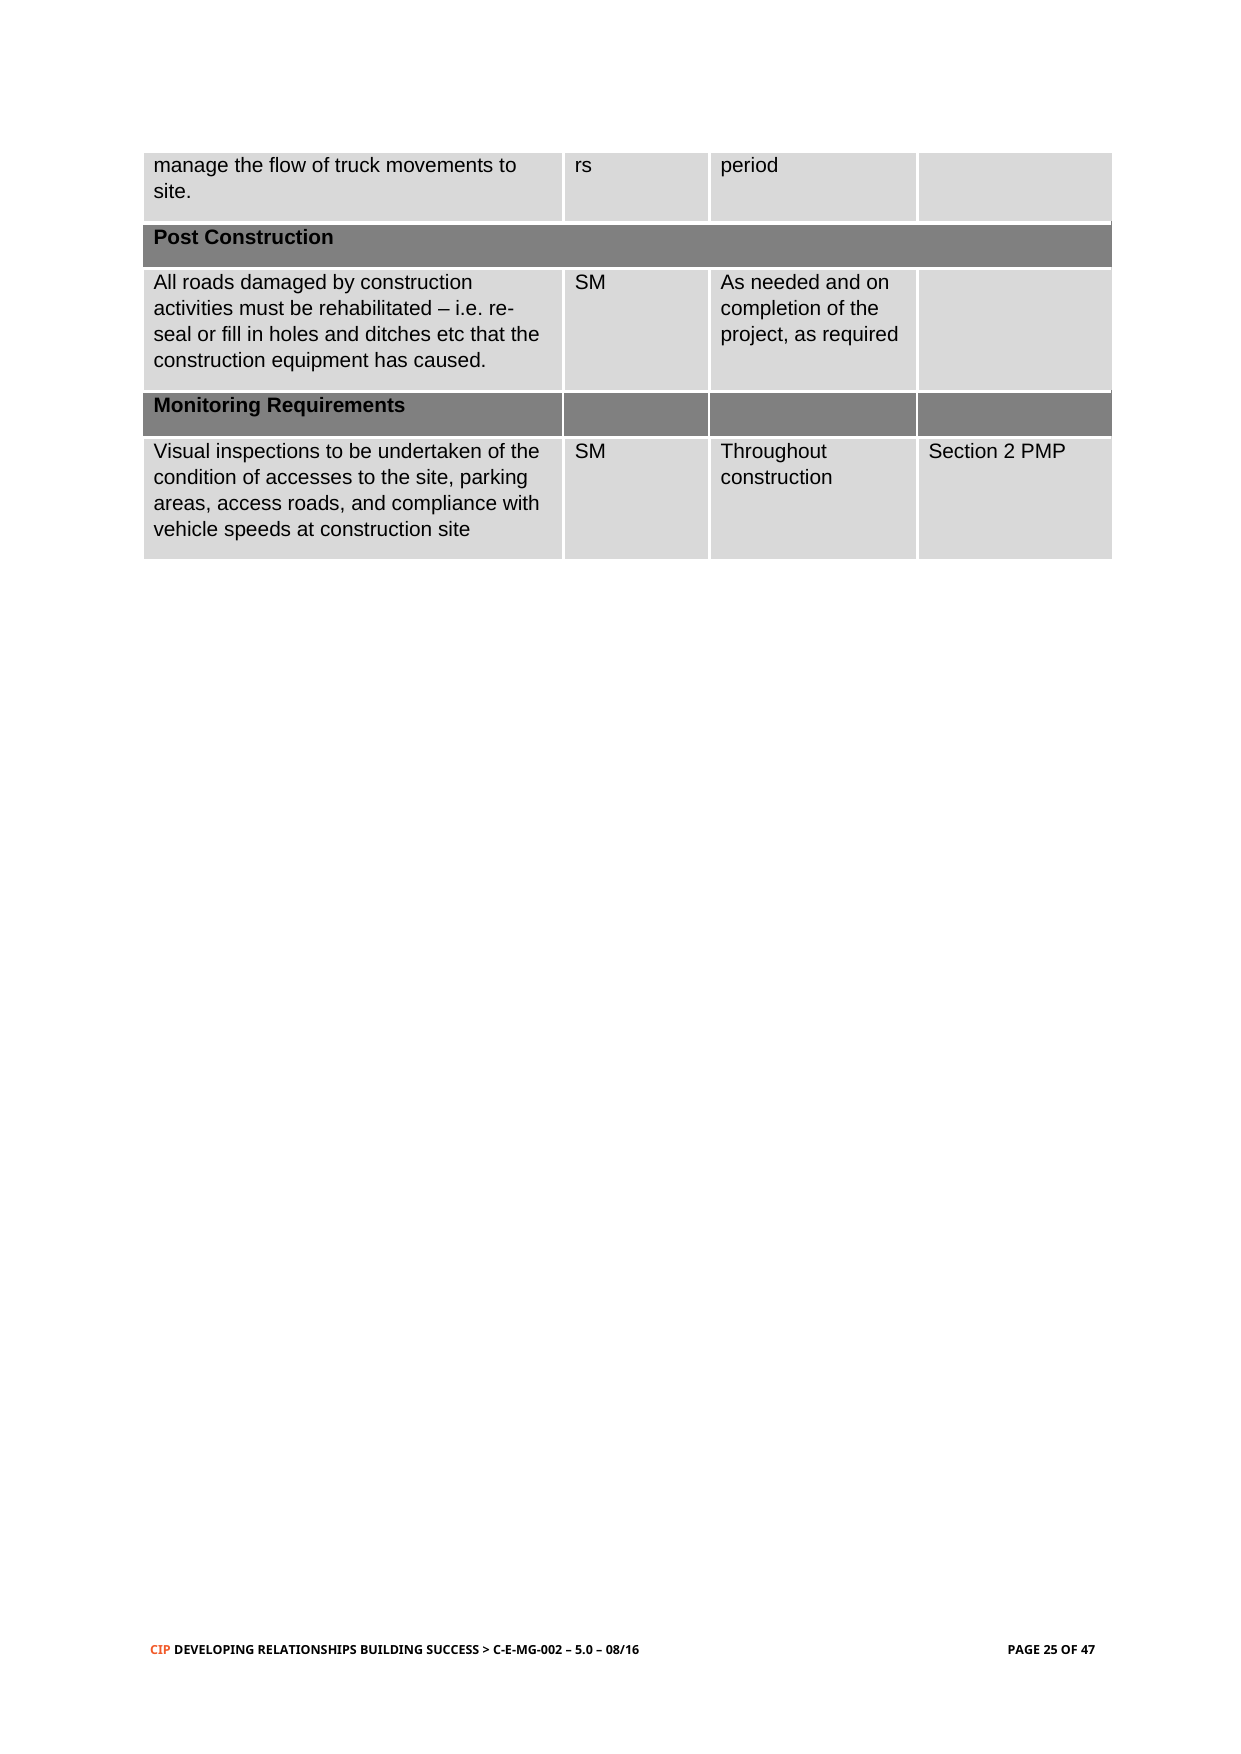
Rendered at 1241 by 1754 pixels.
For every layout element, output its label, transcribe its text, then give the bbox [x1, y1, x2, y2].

table_cell Section 2 PMP [919, 436, 1112, 559]
table_cell SM [565, 270, 708, 390]
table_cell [711, 153, 916, 221]
table_cell SM [565, 439, 708, 559]
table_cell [144, 153, 562, 221]
table_cell As needed and on completion of the project, as required [711, 270, 916, 390]
table_cell All roads damaged by construction activities must be rehabilitated – i.e. re-seal or fill in holes and ditches etc that the construction equipment has caused. [144, 270, 562, 390]
table_cell Throughout construction [711, 439, 916, 559]
table_cell [918, 390, 1112, 436]
table_cell Post Construction [143, 221, 1112, 267]
table_cell [919, 267, 1112, 390]
table_cell Monitoring Requirements [143, 393, 562, 436]
table_cell Visual inspections to be undertaken of the condition of accesses to the site, parking areas, access roads, and compliance with vehicle speeds at construction site [144, 439, 562, 559]
table_cell [564, 393, 708, 436]
table_cell [710, 393, 916, 436]
table_cell [919, 153, 1112, 221]
table_cell SM & Subcontractors [565, 153, 708, 221]
